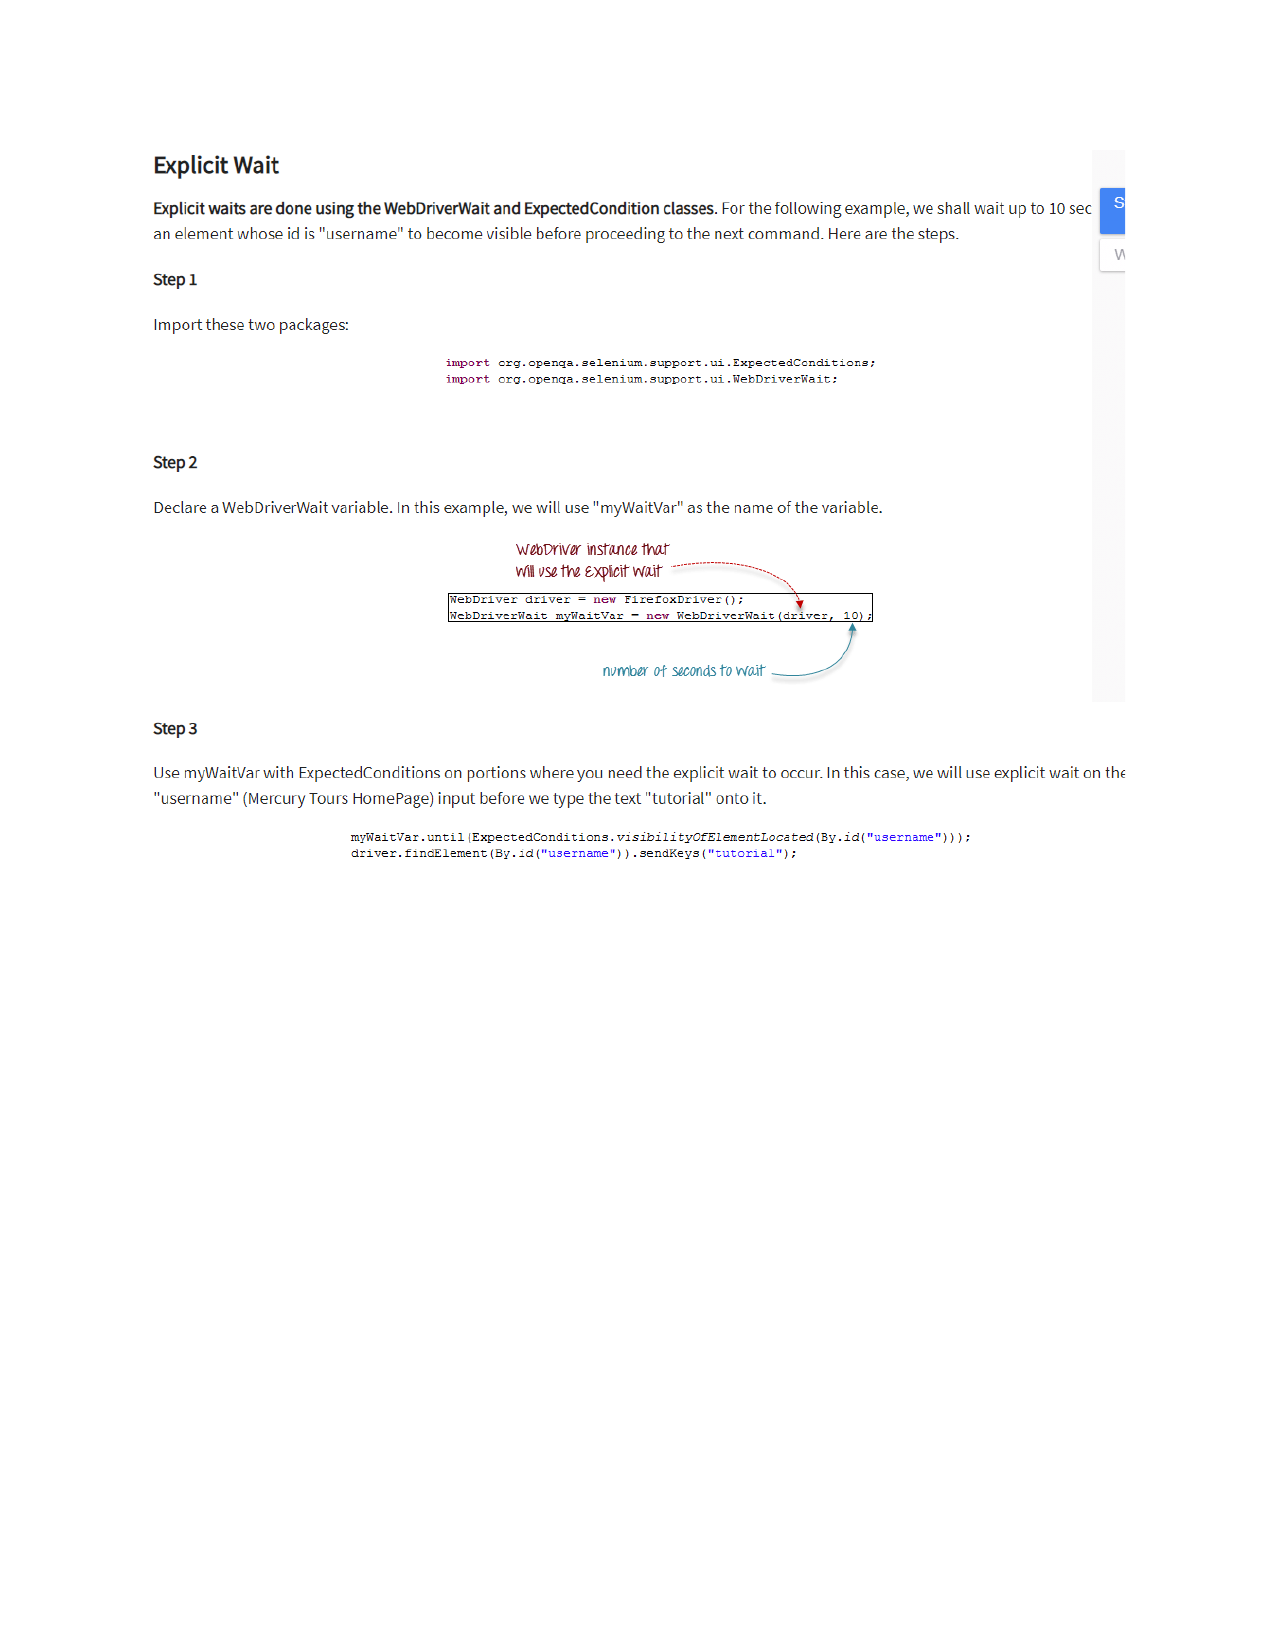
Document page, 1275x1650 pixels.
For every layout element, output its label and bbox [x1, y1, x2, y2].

picture [150, 150, 1125, 867]
